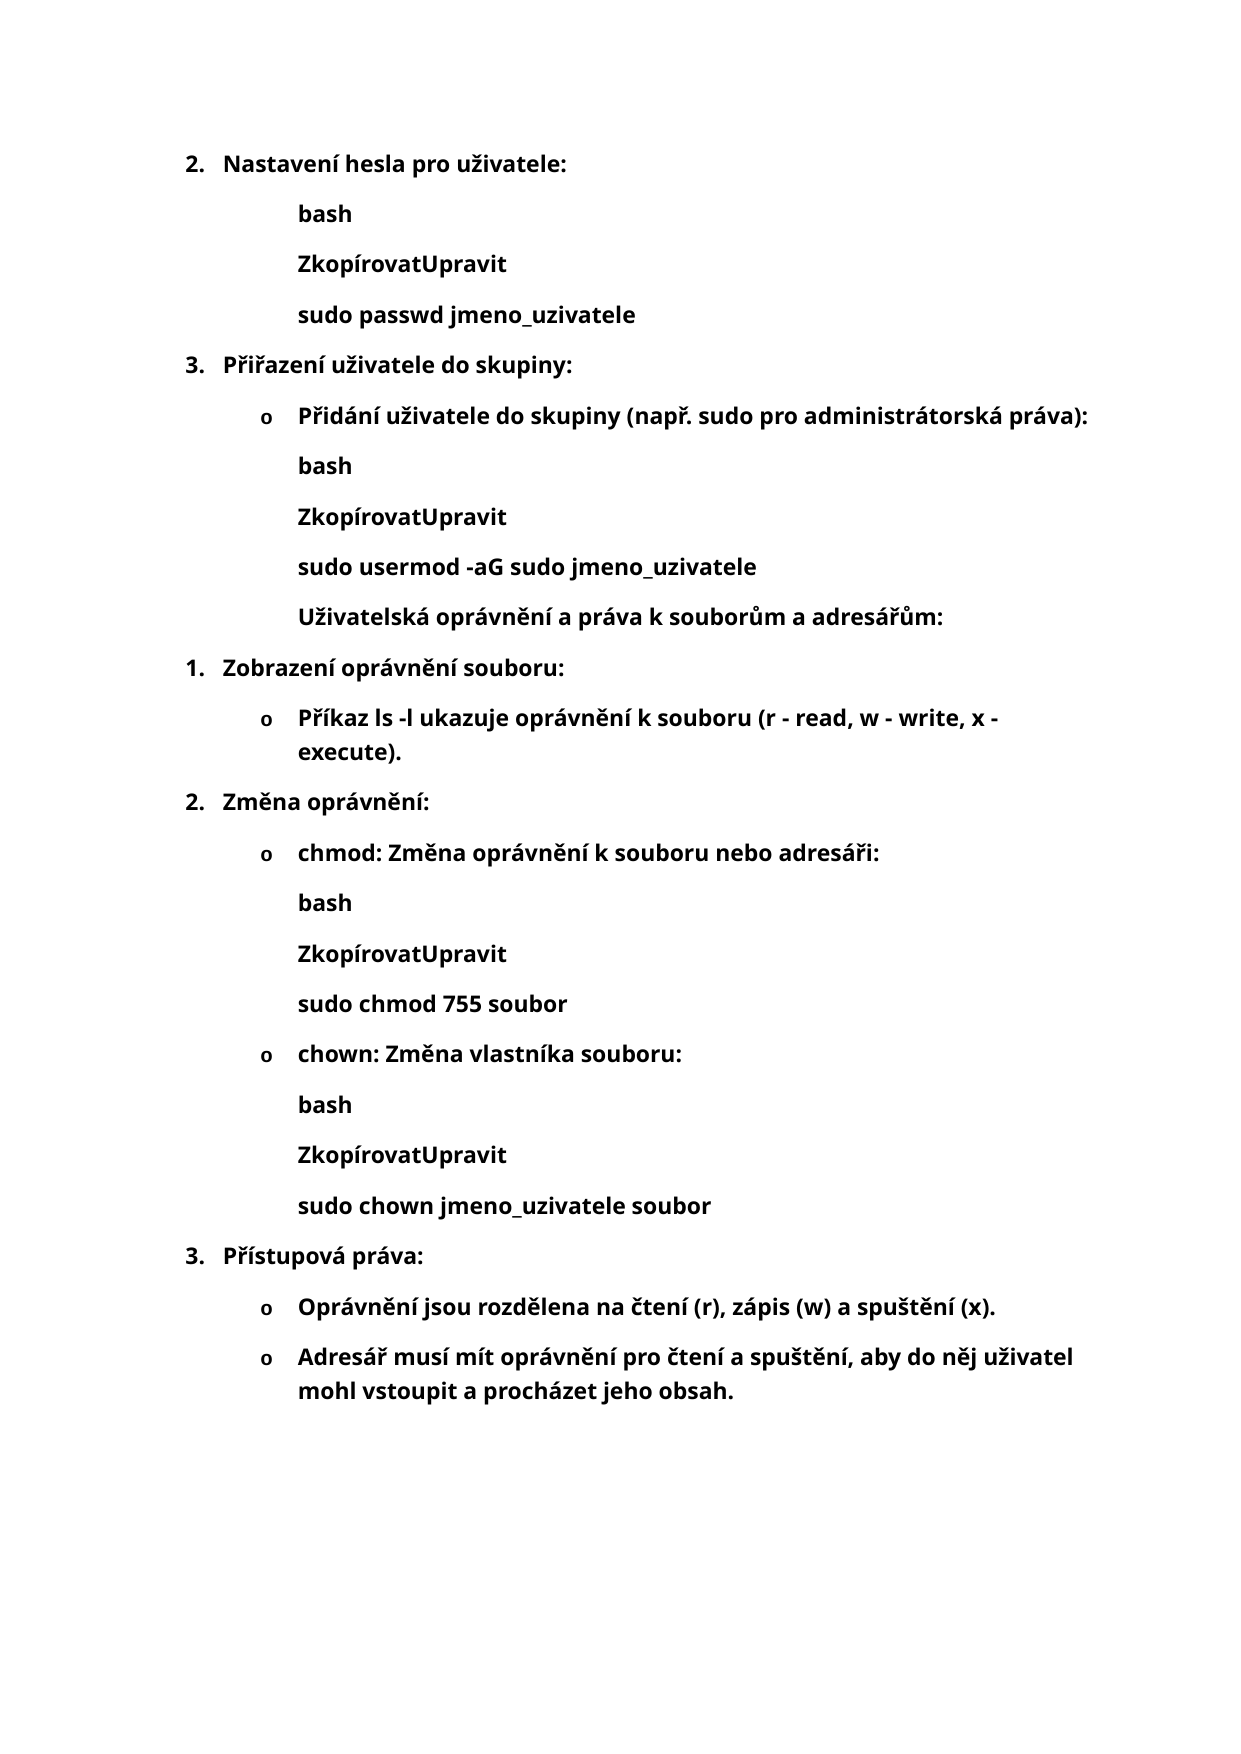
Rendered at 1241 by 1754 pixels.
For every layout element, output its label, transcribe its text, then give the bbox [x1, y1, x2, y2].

text ZkopírovatUpravit [298, 938, 1093, 969]
text Uživatelská oprávnění a práva k souborům a adresářům: [298, 601, 1093, 633]
list Zobrazení oprávnění souboru: [185, 652, 1093, 683]
list chmod: Změna oprávnění k souboru nebo adresáři: [260, 837, 1093, 868]
text ZkopírovatUpravit [298, 501, 1093, 532]
text bash [298, 887, 1093, 918]
text sudo chown jmeno_uzivatele soubor [298, 1190, 1093, 1221]
text sudo usermod -aG sudo jmeno_uzivatele [298, 551, 1093, 582]
list Oprávnění jsou rozdělena na čtení (r), zápis (w) a spuštění (x). [260, 1291, 1093, 1322]
list Přidání uživatele do skupiny (např. sudo pro administrátorská práva): [260, 400, 1093, 431]
text bash [298, 198, 1093, 229]
list Nastavení hesla pro uživatele: [185, 148, 1093, 179]
list Přiřazení uživatele do skupiny: [185, 349, 1093, 381]
list Adresář musí mít oprávnění pro čtení a spuštění, aby do něj uživatel mohl vstoupit a procházet jeho obsah. [260, 1341, 1093, 1406]
text bash [298, 450, 1093, 481]
list Změna oprávnění: [185, 786, 1093, 818]
list Přístupová práva: [185, 1240, 1093, 1271]
list chown: Změna vlastníka souboru: [260, 1038, 1093, 1070]
text ZkopírovatUpravit [298, 1139, 1093, 1171]
text sudo passwd jmeno_uzivatele [298, 299, 1093, 330]
list Příkaz ls -l ukazuje oprávnění k souboru (r - read, w - write, x - execute). [260, 702, 1093, 767]
text ZkopírovatUpravit [298, 248, 1093, 280]
text sudo chmod 755 soubor [298, 988, 1093, 1019]
text bash [298, 1089, 1093, 1120]
